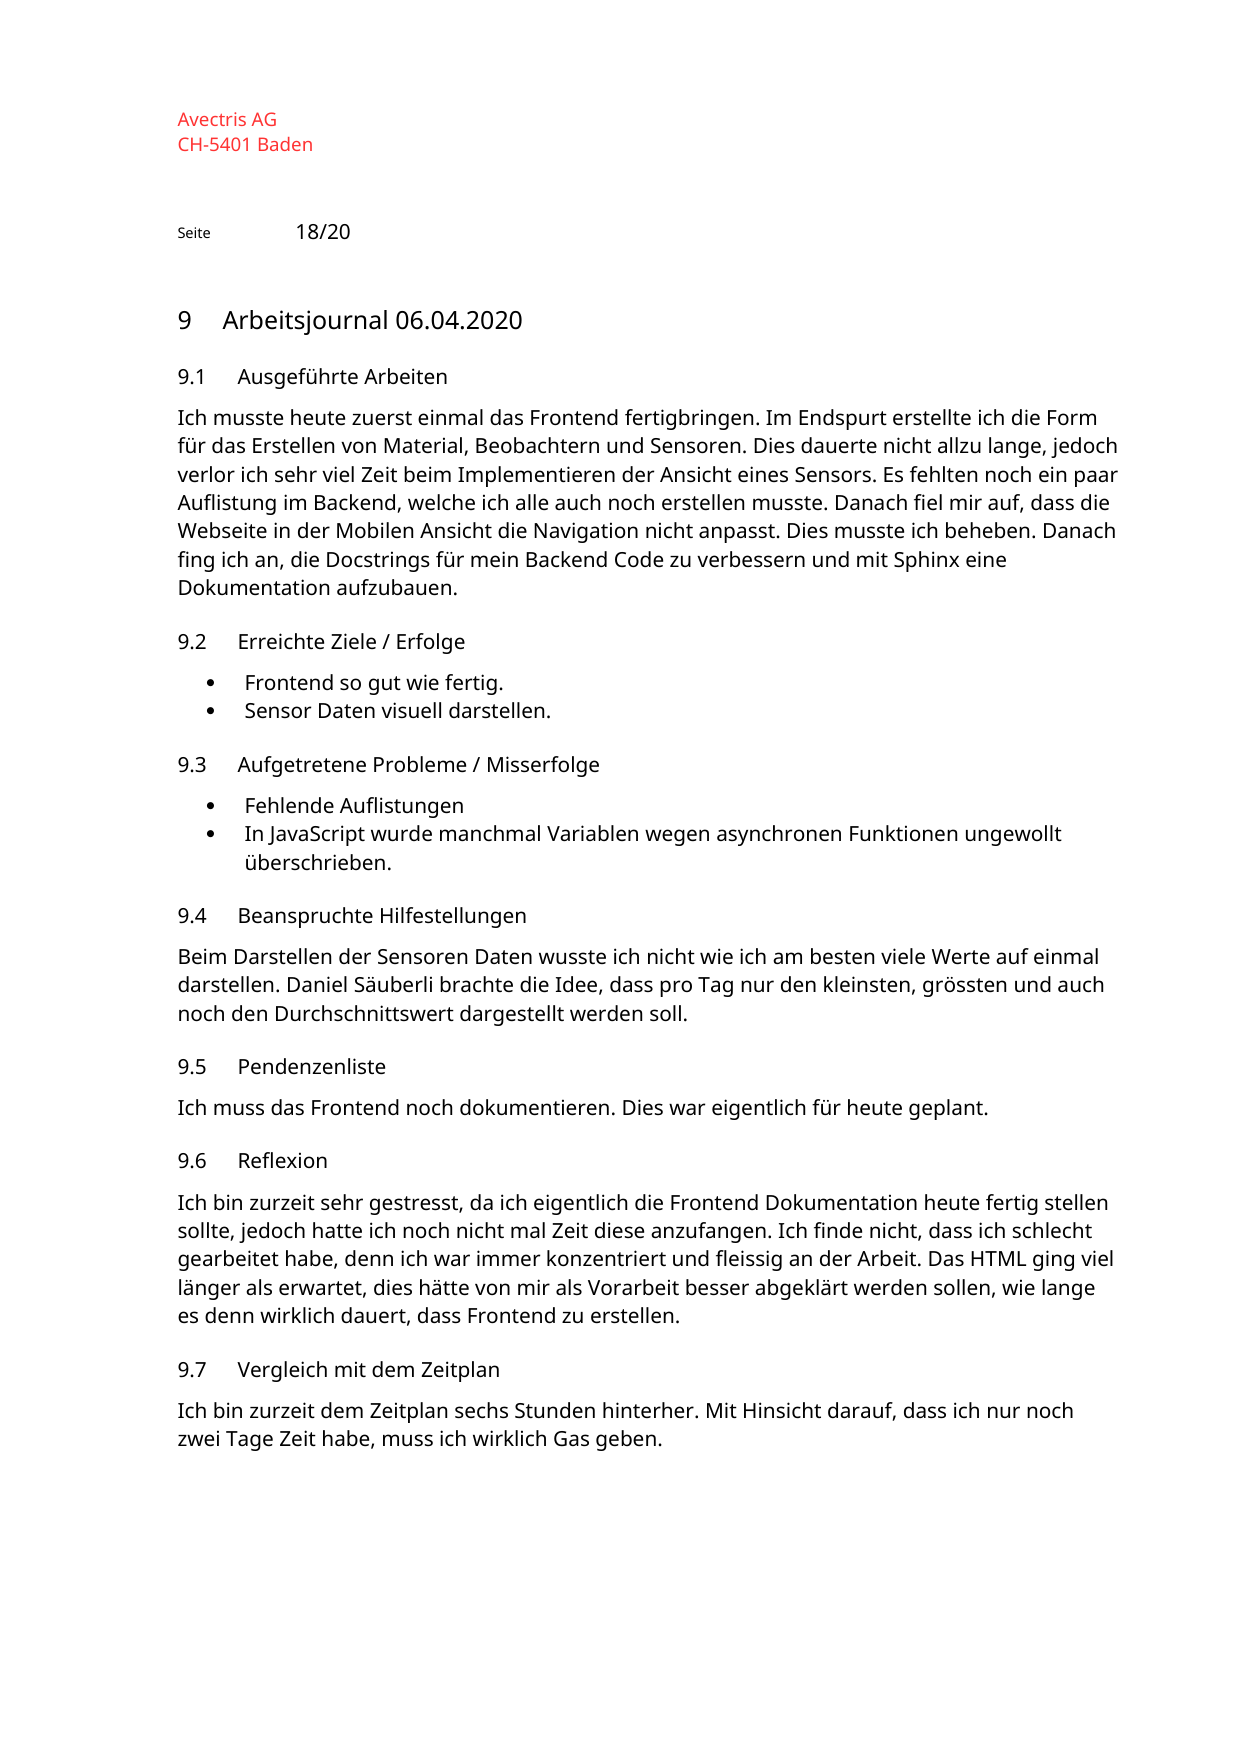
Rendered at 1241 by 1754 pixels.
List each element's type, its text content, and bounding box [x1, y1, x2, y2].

text Ich muss das Frontend noch dokumentieren. Dies war eigentlich für heute geplant. [177, 1093, 1122, 1122]
list Frontend so gut wie fertig. [207, 668, 1122, 696]
subtitle Erreichte Ziele / Erfolge [177, 627, 1122, 655]
subtitle Ausgeführte Arbeiten [177, 362, 1122, 390]
text Beim Darstellen der Sensoren Daten wusste ich nicht wie ich am besten viele Werte auf einmal darstellen. Daniel Säuberli brachte die Idee, dass pro Tag nur den kleinsten, grössten und auch noch den Durchschnittswert dargestellt werden soll. [177, 942, 1122, 1027]
text Ich bin zurzeit dem Zeitplan sechs Stunden hinterher. Mit Hinsicht darauf, dass ich nur noch zwei Tage Zeit habe, muss ich wirklich Gas geben. [177, 1396, 1122, 1453]
subtitle Vergleich mit dem Zeitplan [177, 1355, 1122, 1383]
subtitle Aufgetretene Probleme / Misserfolge [177, 750, 1122, 778]
list Sensor Daten visuell darstellen. [207, 696, 1122, 725]
text Ich musste heute zuerst einmal das Frontend fertigbringen. Im Endspurt erstellte ich die Form für das Erstellen von Material, Beobachtern und Sensoren. Dies dauerte nicht allzu lange, jedoch verlor ich sehr viel Zeit beim Implementieren der Ansicht eines Sensors. Es fehlten noch ein paar Auflistung im Backend, welche ich alle auch noch erstellen musste. Danach fiel mir auf, dass die Webseite in der Mobilen Ansicht die Navigation nicht anpasst. Dies musste ich beheben. Danach fing ich an, die Docstrings für mein Backend Code zu verbessern und mit Sphinx eine Dokumentation aufzubauen. [177, 403, 1122, 602]
subtitle Pendenzenliste [177, 1052, 1122, 1081]
subtitle Beanspruchte Hilfestellungen [177, 901, 1122, 929]
subtitle Arbeitsjournal 06.04.2020 [177, 303, 1122, 337]
subtitle Reflexion [177, 1147, 1122, 1175]
list In JavaScript wurde manchmal Variablen wegen asynchronen Funktionen ungewollt überschrieben. [207, 819, 1122, 876]
list Fehlende Auflistungen [207, 791, 1122, 819]
text Ich bin zurzeit sehr gestresst, da ich eigentlich die Frontend Dokumentation heute fertig stellen sollte, jedoch hatte ich noch nicht mal Zeit diese anzufangen. Ich finde nicht, dass ich schlecht gearbeitet habe, denn ich war immer konzentriert und fleissig an der Arbeit. Das HTML ging viel länger als erwartet, dies hätte von mir als Vorarbeit besser abgeklärt werden sollen, wie lange es denn wirklich dauert, dass Frontend zu erstellen. [177, 1188, 1122, 1330]
